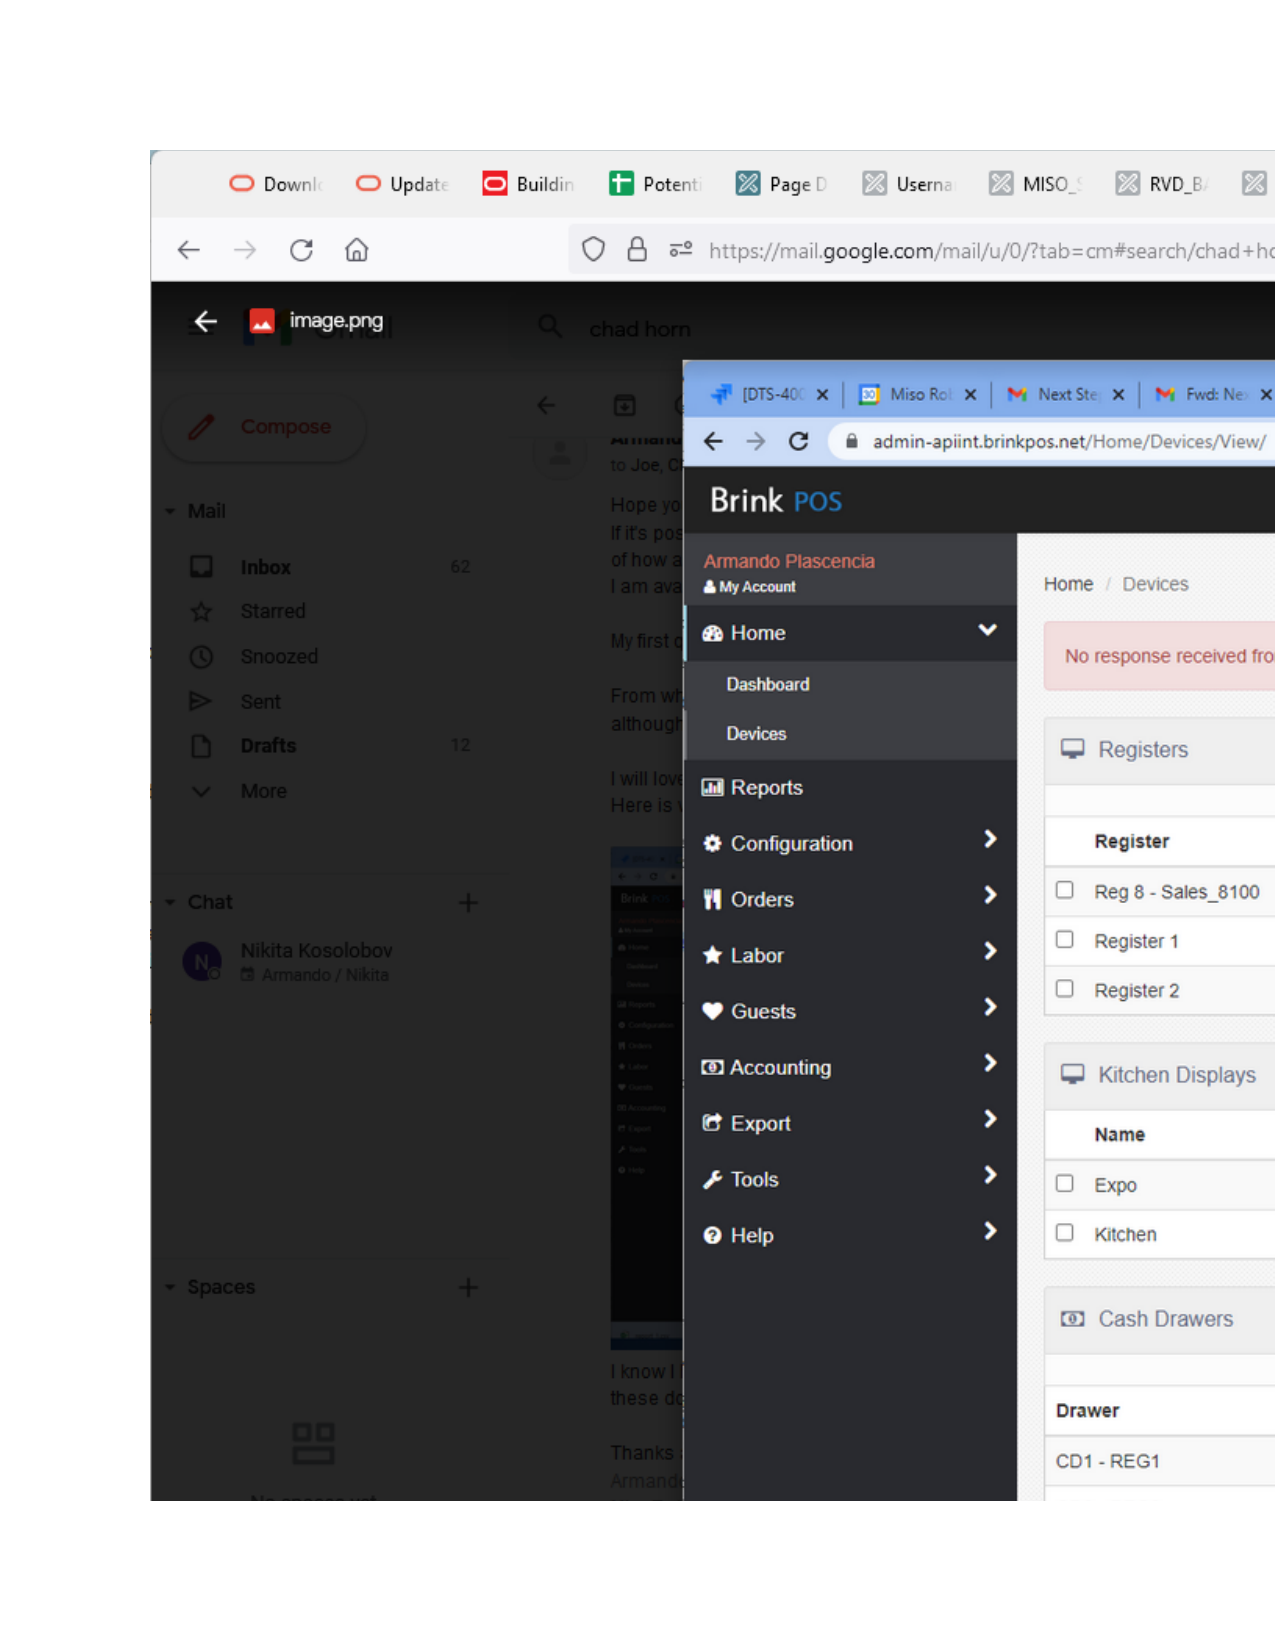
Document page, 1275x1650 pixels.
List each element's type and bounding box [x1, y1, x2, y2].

picture [150, 150, 1275, 1501]
